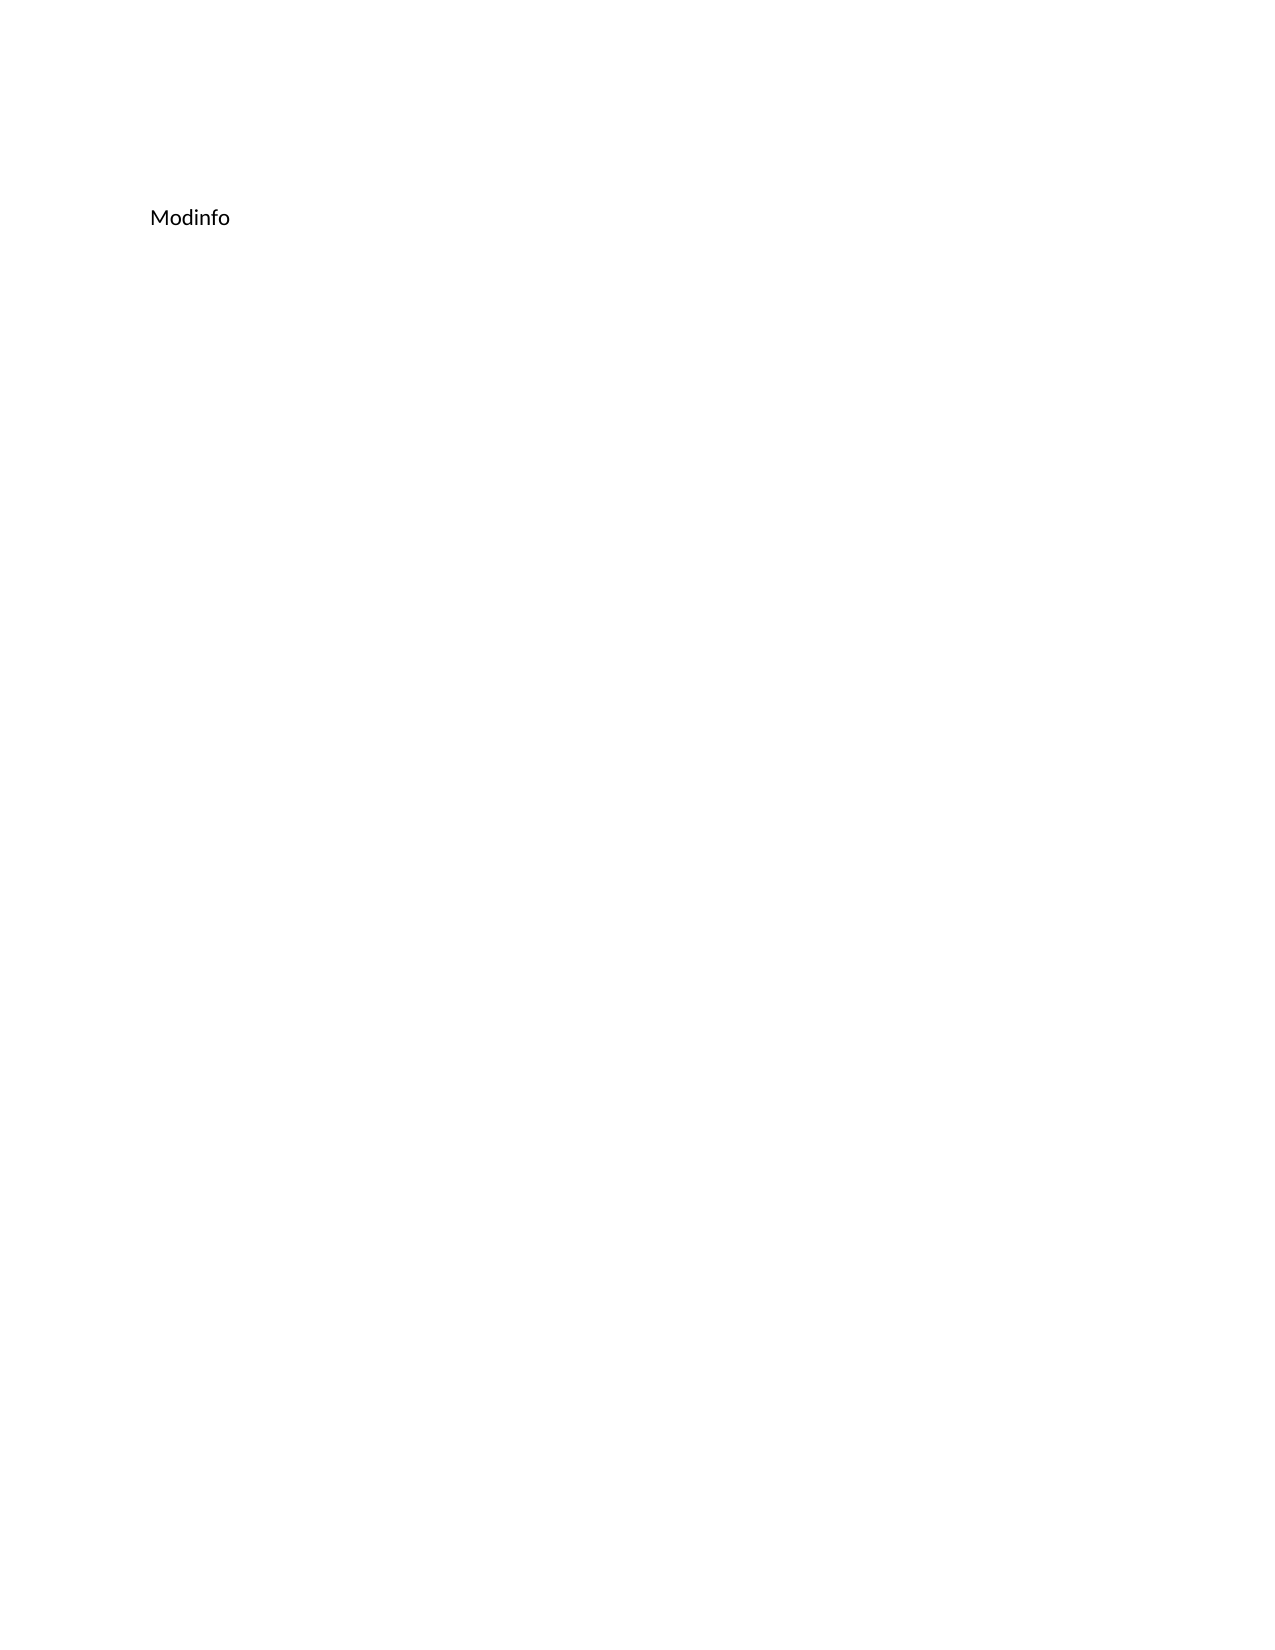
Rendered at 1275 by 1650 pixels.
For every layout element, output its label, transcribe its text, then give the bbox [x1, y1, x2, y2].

text Modinfo [150, 203, 1125, 231]
